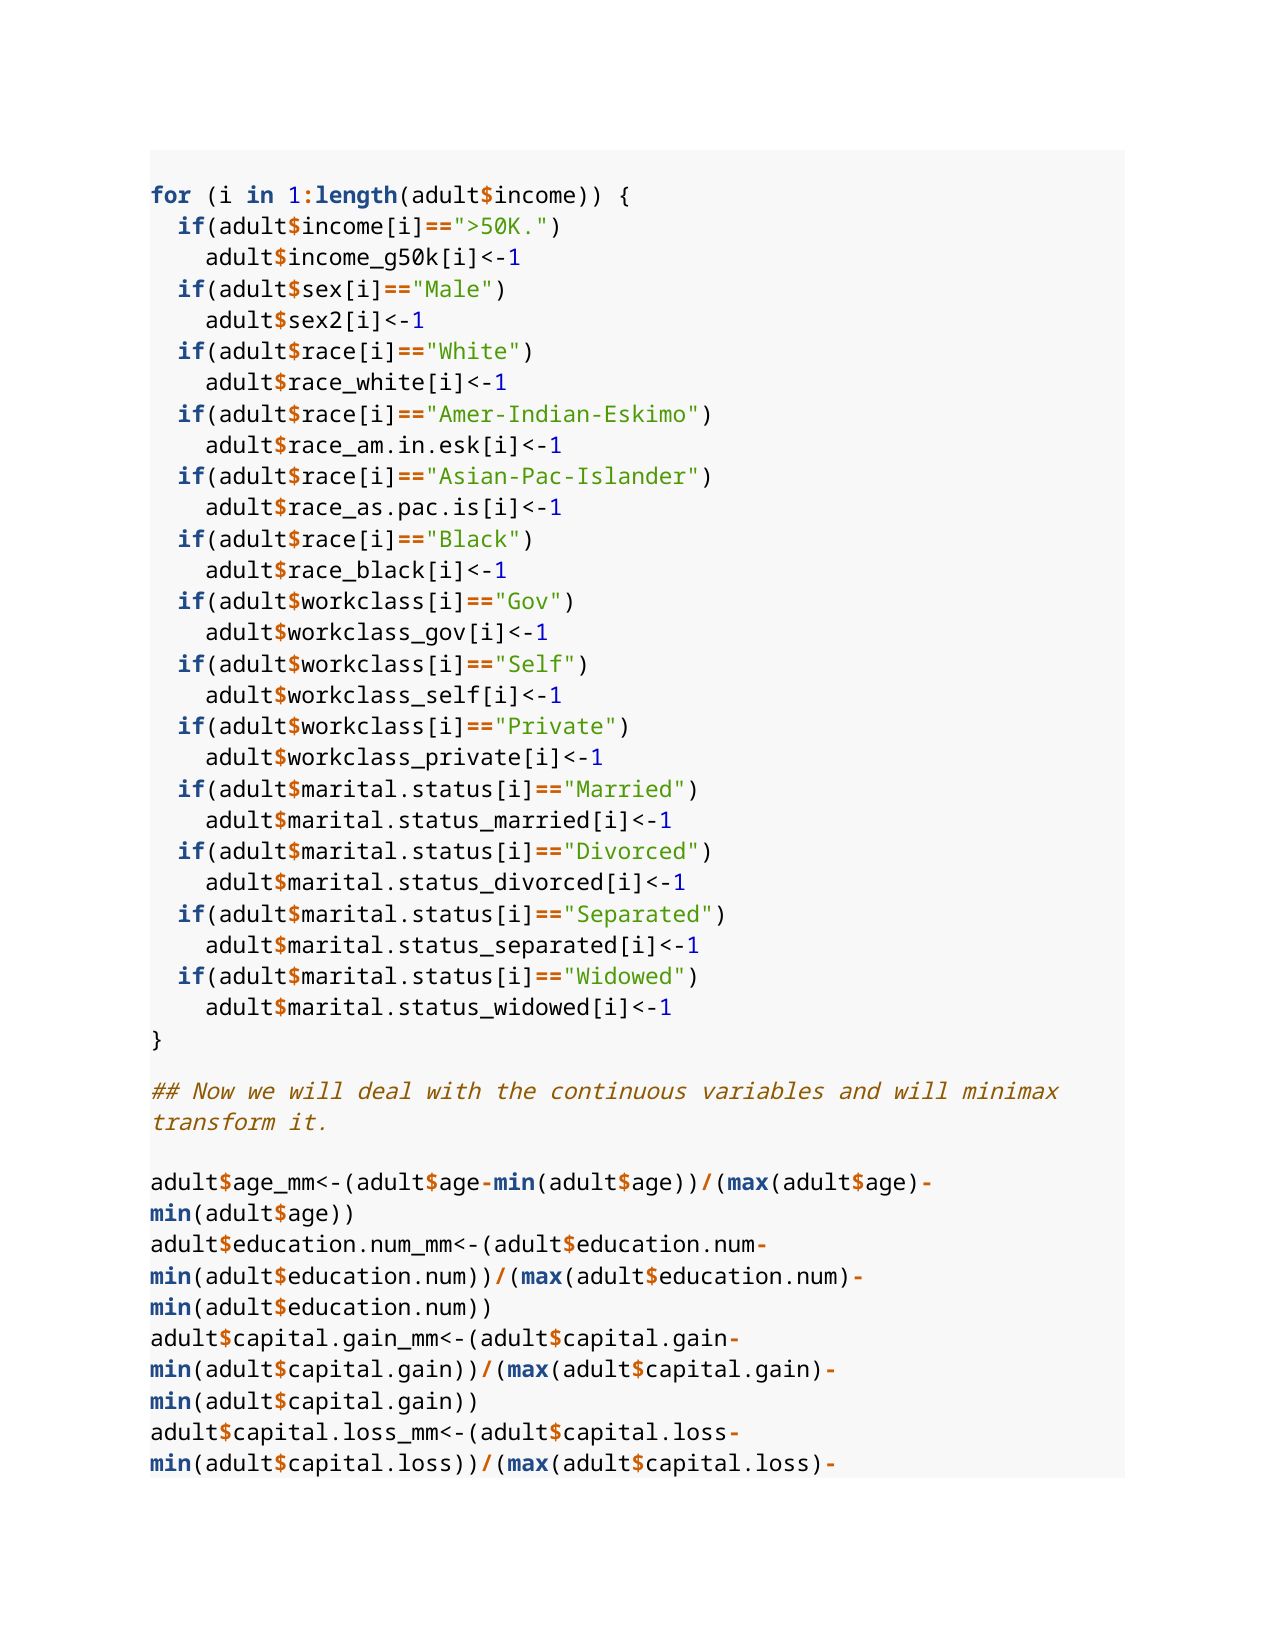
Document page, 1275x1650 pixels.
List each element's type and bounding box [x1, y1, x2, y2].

text [150, 1074, 1125, 1478]
text [150, 150, 1125, 1054]
